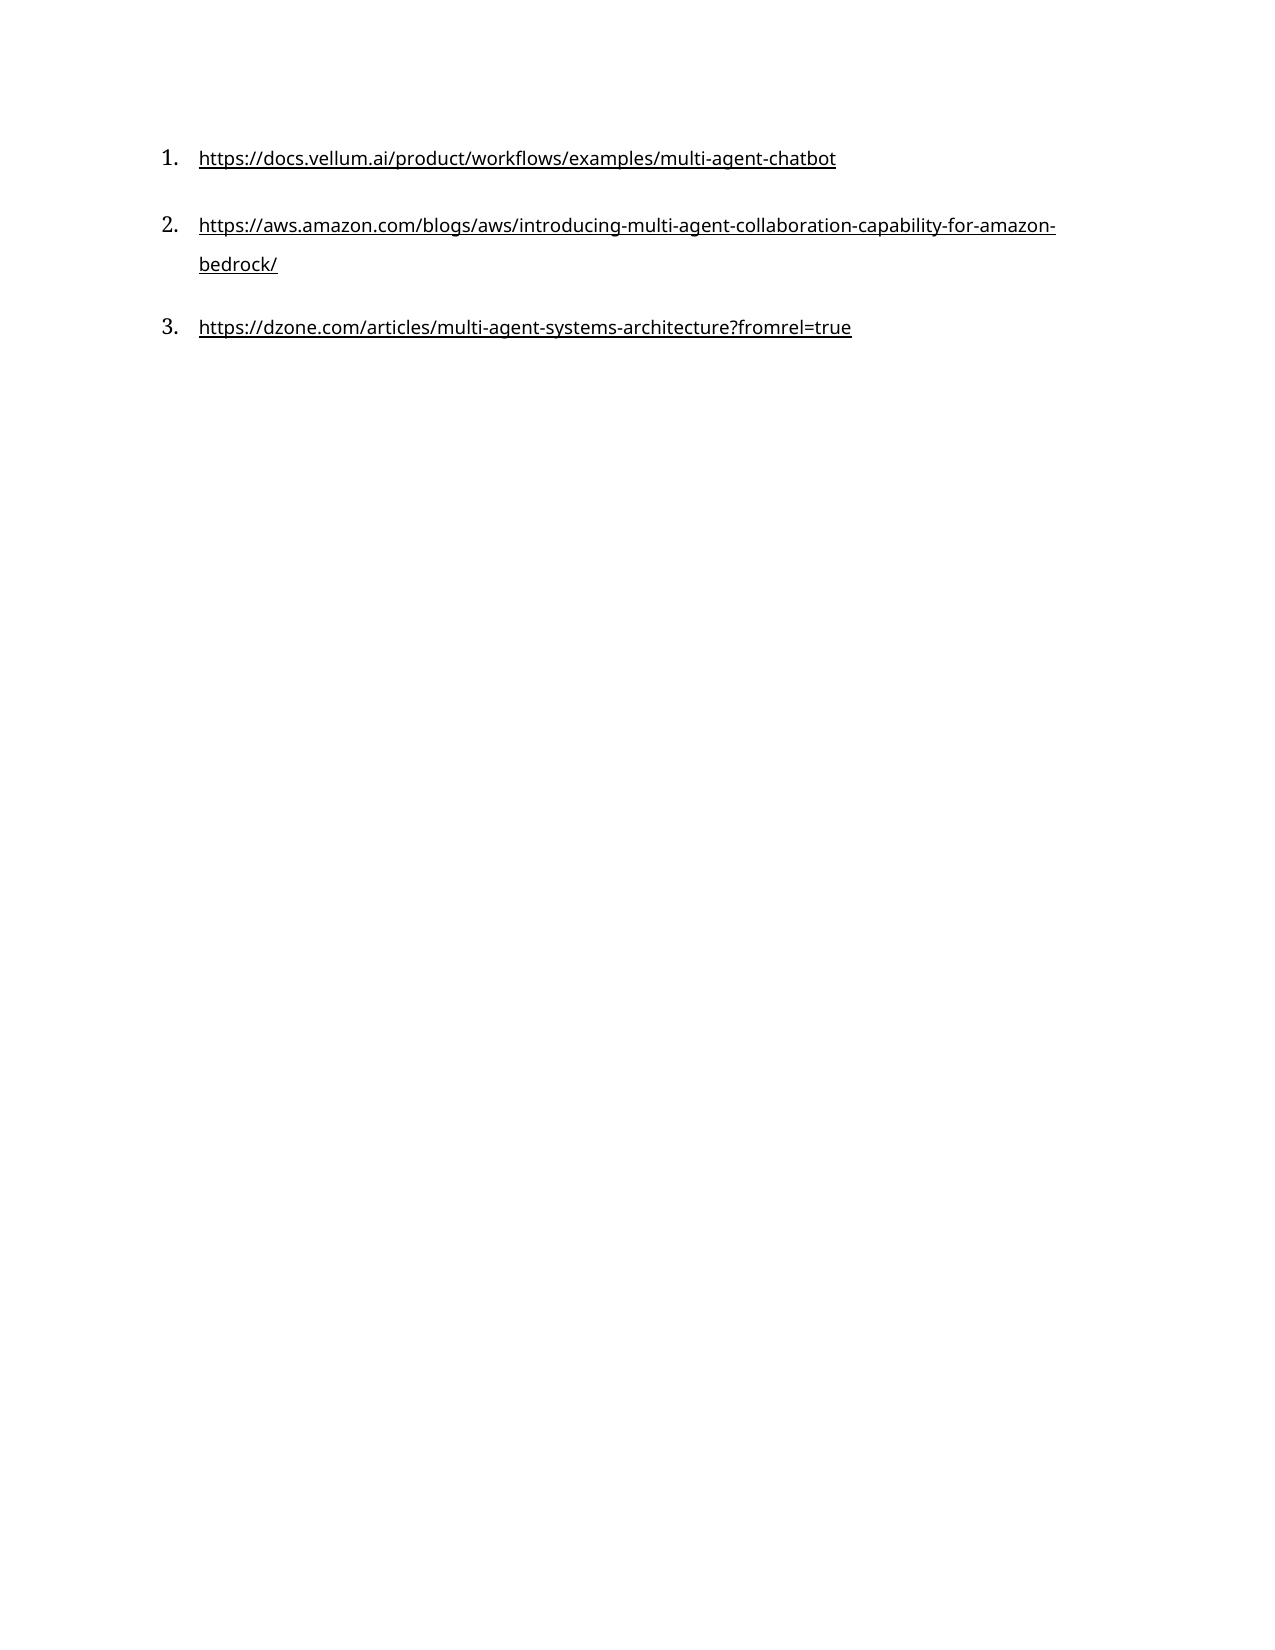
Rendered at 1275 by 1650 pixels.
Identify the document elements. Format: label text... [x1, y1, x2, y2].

list https://dzone.com/articles/multi-agent-systems-architecture?fromrel=true [161, 311, 1133, 341]
list https://docs.vellum.ai/product/workflows/examples/multi-agent-chatbot [161, 142, 1133, 172]
list https://aws.amazon.com/blogs/aws/introducing-multi-agent-collaboration-capability-for-amazon-bedrock/ [161, 209, 1133, 277]
